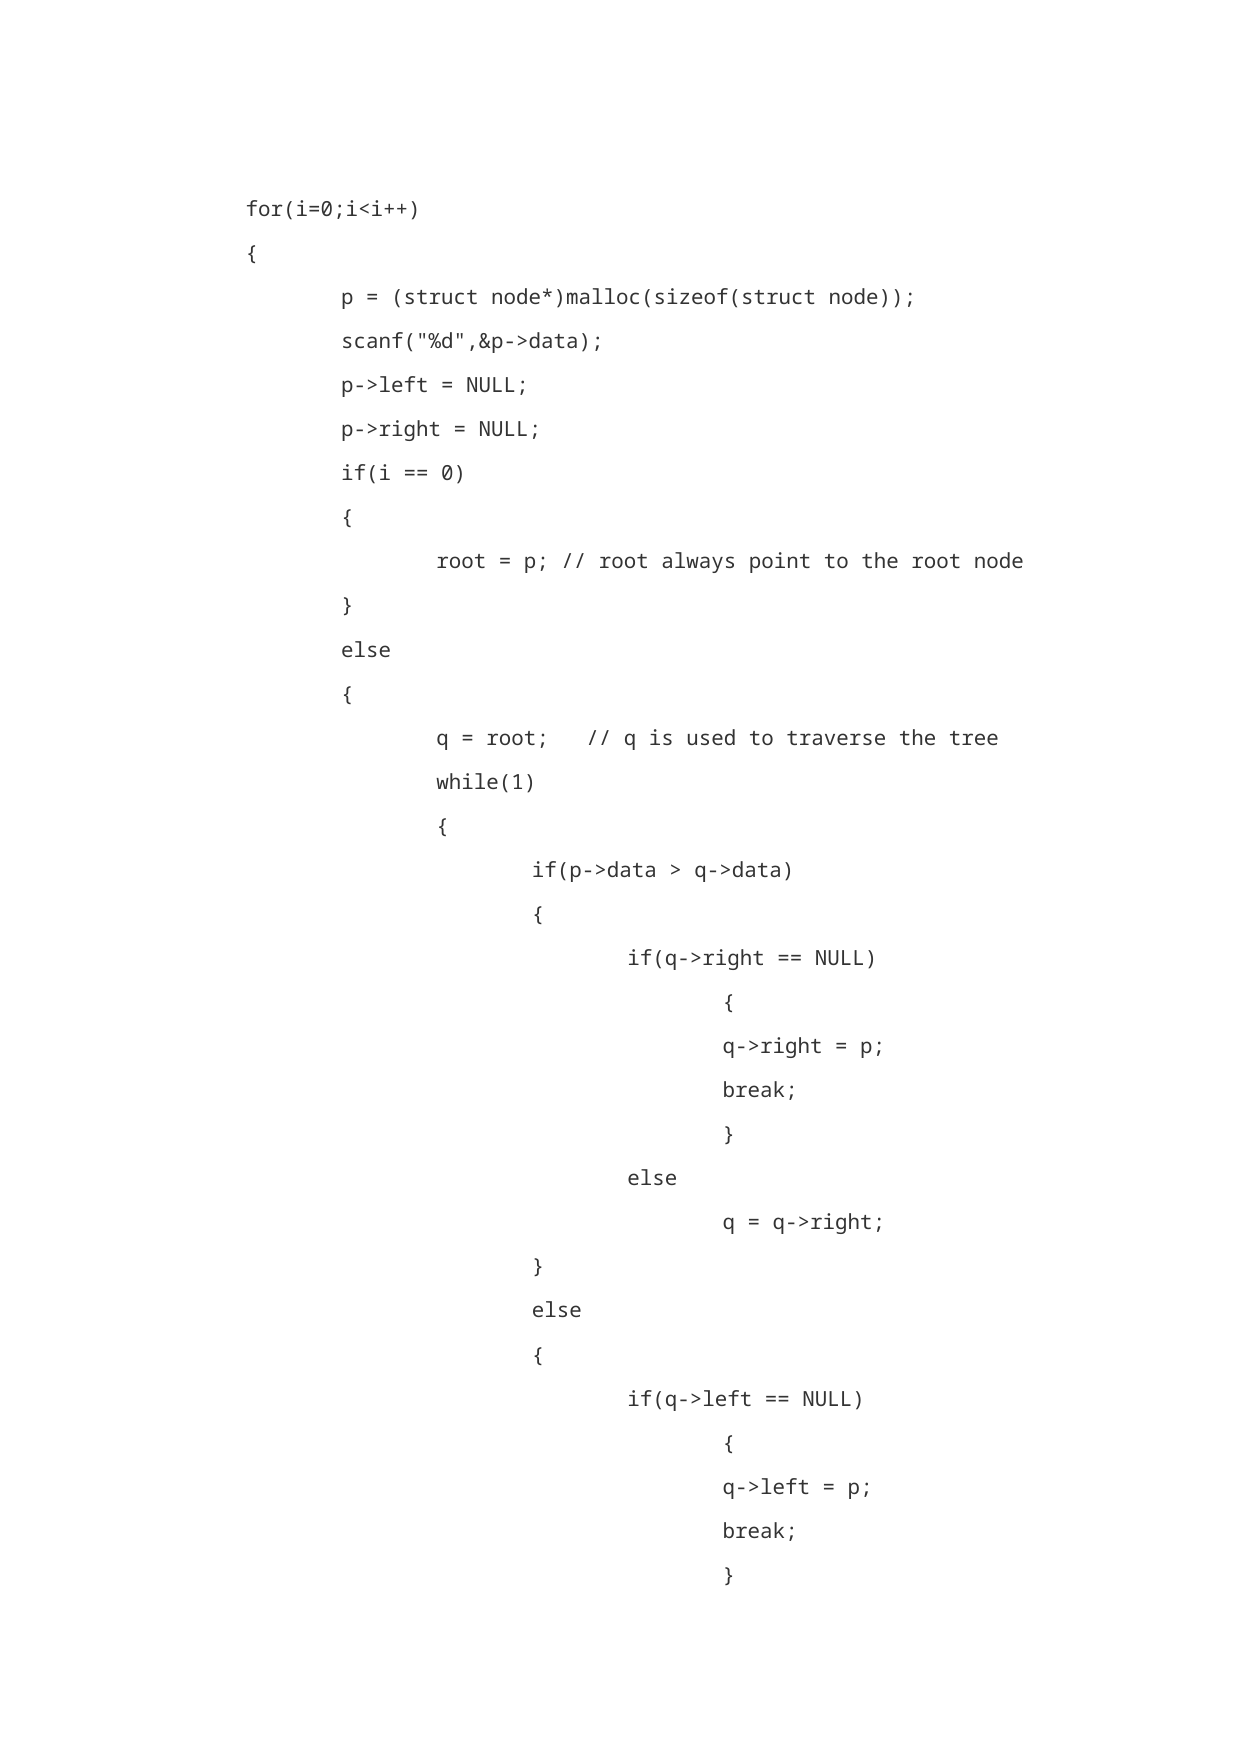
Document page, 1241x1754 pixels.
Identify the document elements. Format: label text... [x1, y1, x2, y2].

text while(1) [150, 767, 1090, 795]
text } [150, 1560, 1090, 1588]
text else [150, 635, 1090, 663]
text break; [150, 1075, 1090, 1104]
text else [150, 1296, 1090, 1324]
text { [150, 1428, 1090, 1456]
text root = p; // root always point to the root node [150, 547, 1090, 575]
text scanf("%d",&p->data); [150, 326, 1090, 355]
text } [150, 591, 1090, 619]
text if(q->left == NULL) [150, 1384, 1090, 1412]
text if(i == 0) [150, 458, 1090, 487]
text { [150, 899, 1090, 927]
text p = (struct node*)malloc(sizeof(struct node)); [150, 282, 1090, 311]
text } [150, 1252, 1090, 1280]
text q->right = p; [150, 1031, 1090, 1060]
text { [150, 679, 1090, 707]
text { [150, 502, 1090, 531]
text else [150, 1163, 1090, 1192]
text } [150, 1119, 1090, 1148]
text p->left = NULL; [150, 370, 1090, 399]
text if(p->data > q->data) [150, 855, 1090, 883]
text for(i=0;i<i++) [150, 194, 1090, 222]
text { [150, 238, 1090, 267]
text p->right = NULL; [150, 414, 1090, 443]
text { [150, 811, 1090, 839]
text if(q->right == NULL) [150, 943, 1090, 972]
text break; [150, 1516, 1090, 1544]
text { [150, 1340, 1090, 1368]
text q = root; // q is used to traverse the tree [150, 723, 1090, 751]
text q->left = p; [150, 1472, 1090, 1500]
text { [150, 987, 1090, 1016]
text q = q->right; [150, 1207, 1090, 1236]
